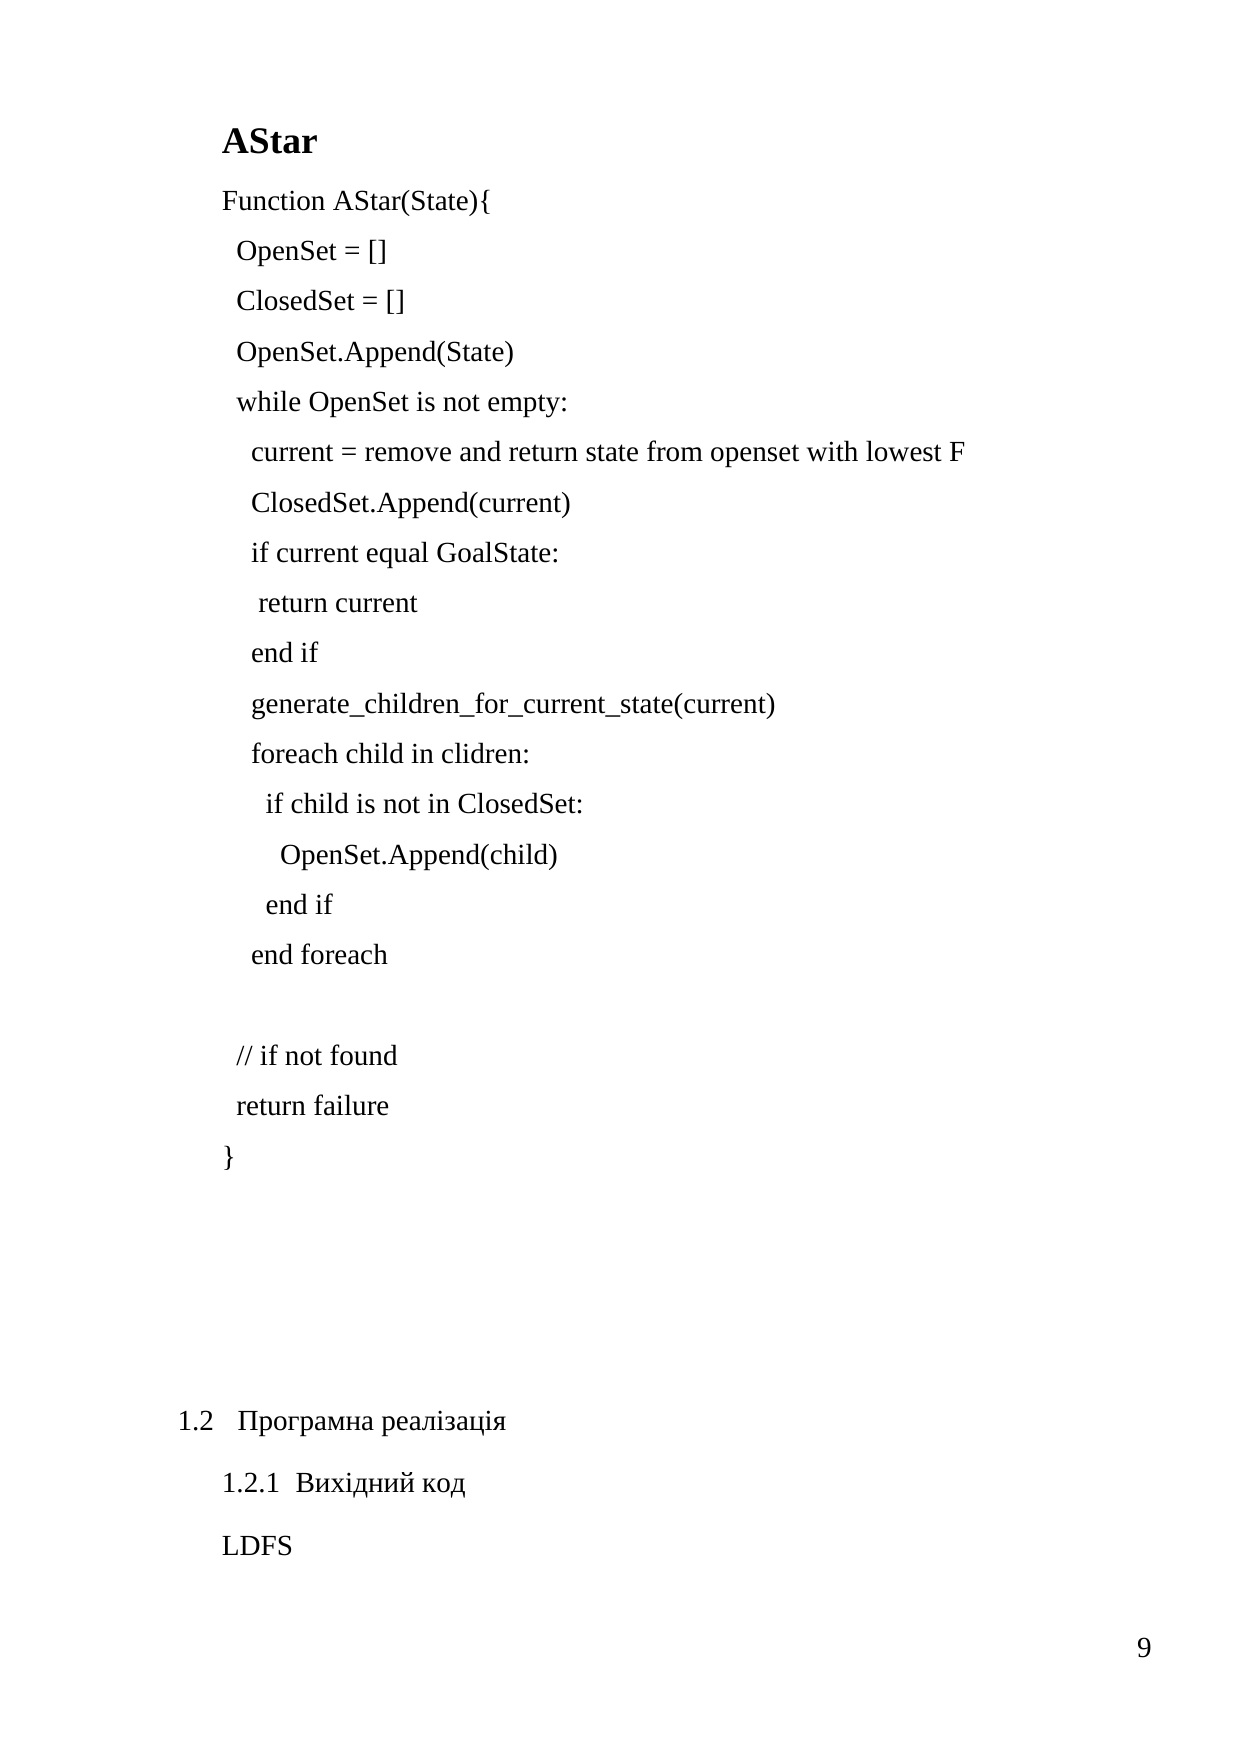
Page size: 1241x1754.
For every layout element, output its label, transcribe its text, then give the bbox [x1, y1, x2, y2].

text foreach child in clidren: [222, 736, 1152, 770]
text generate_children_for_current_state(current) [222, 686, 1152, 719]
text ClosedSet.Append(current) [222, 485, 1152, 518]
text LDFS [148, 1528, 1152, 1562]
text end foreach [222, 937, 1152, 971]
text return current [222, 585, 1152, 619]
subtitle Вихідний код [148, 1466, 1152, 1499]
text ClosedSet = [] [222, 283, 1152, 317]
text if child is not in ClosedSet: [222, 787, 1152, 820]
text Function AStar(State){ [222, 183, 1152, 216]
text AStar [222, 118, 1152, 161]
text end if [222, 887, 1152, 921]
text // if not found [222, 1038, 1152, 1072]
text OpenSet = [] [222, 233, 1152, 267]
text OpenSet.Append(State) [222, 334, 1152, 367]
text current = remove and return state from openset with lowest F [222, 434, 1152, 468]
text } [222, 1139, 1152, 1172]
text end if [222, 636, 1152, 669]
subtitle Програмна реалізація [177, 1403, 1152, 1436]
text if current equal GoalState: [222, 535, 1152, 568]
text OpenSet.Append(child) [222, 837, 1152, 870]
text while OpenSet is not empty: [222, 384, 1152, 418]
text return failure [222, 1088, 1152, 1122]
